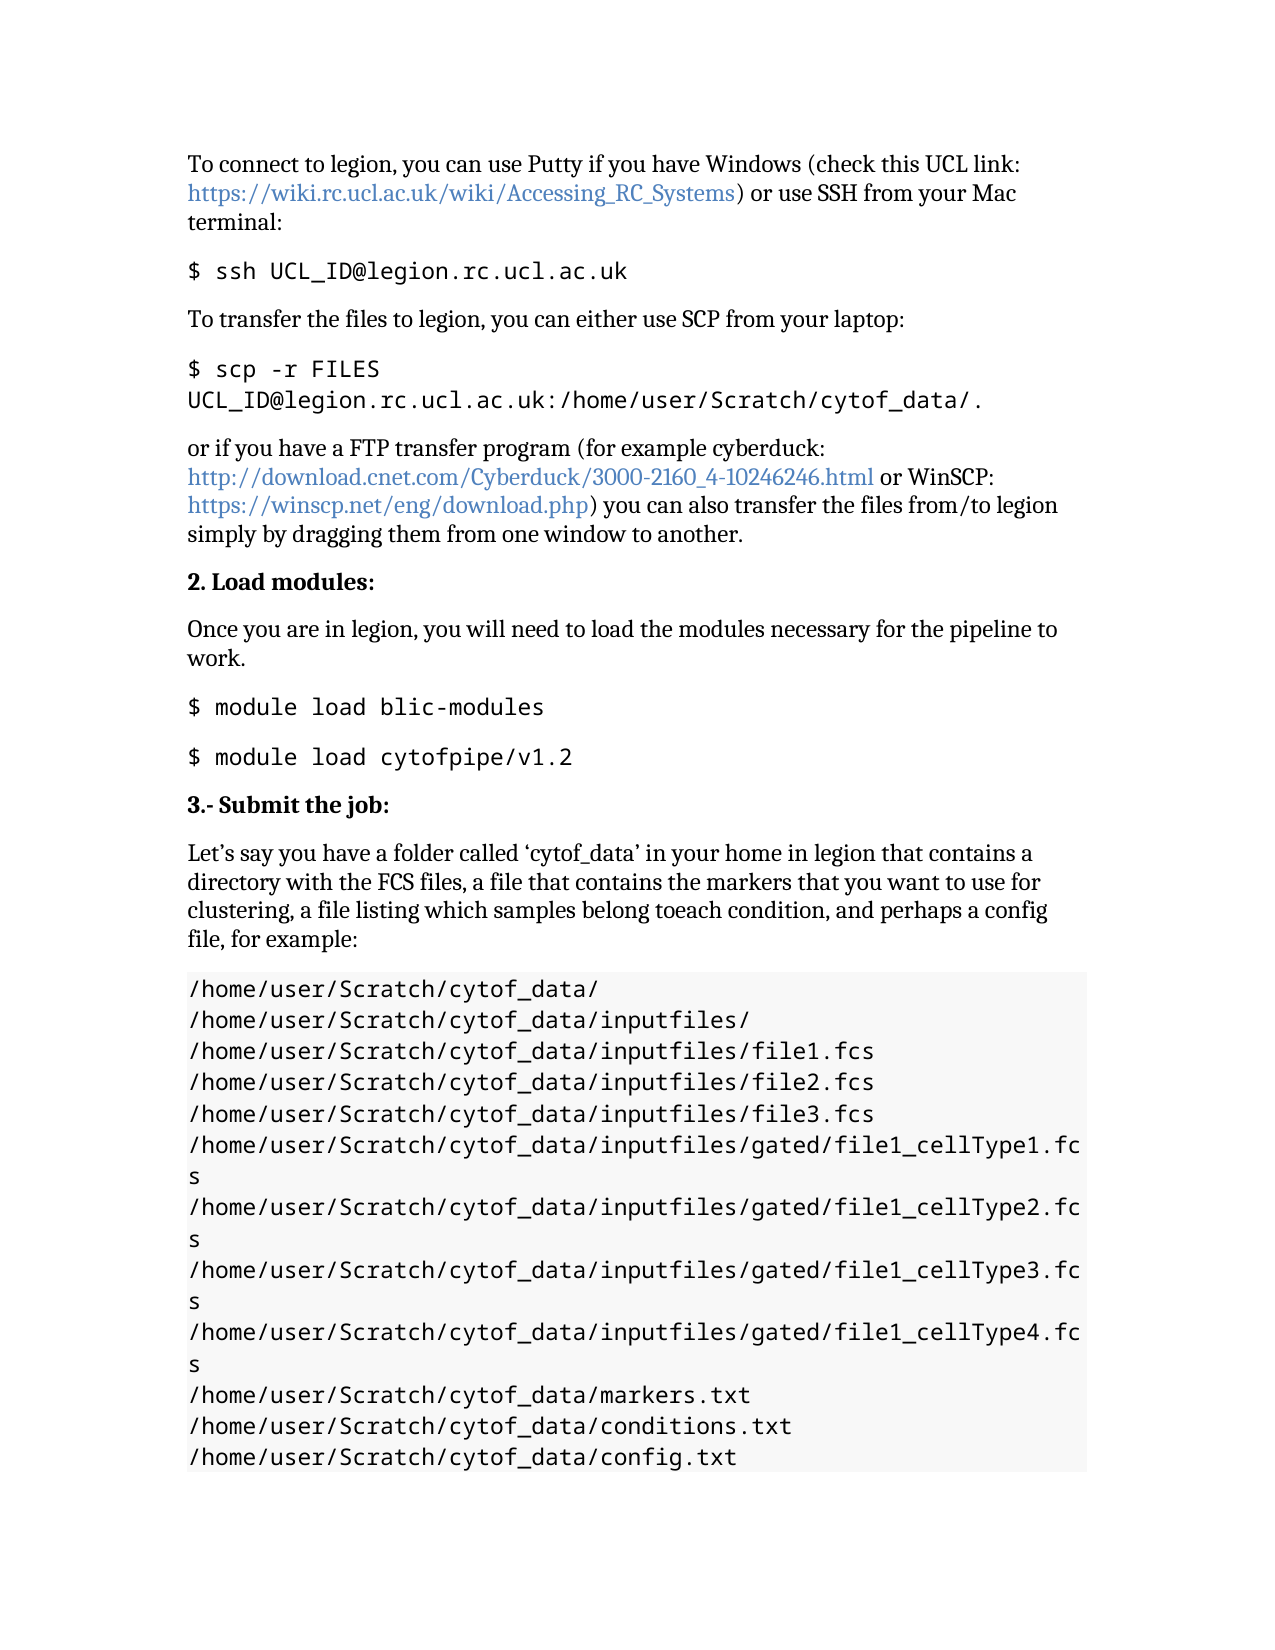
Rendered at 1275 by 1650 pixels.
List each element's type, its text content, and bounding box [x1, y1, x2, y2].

text $ ssh UCL_ID@legion.rc.ucl.ac.uk [187, 255, 1087, 286]
text /home/user/Scratch/cytof_data/ /home/user/Scratch/cytof_data/inputfiles/ /home/user/Scratch/cytof_data/inputfiles/file1.fcs /home/user/Scratch/cytof_data/inputfiles/file2.fcs /home/user/Scratch/cytof_data/inputfiles/file3.fcs /home/user/Scratch/cytof_data/inputfiles/gated/file1_cellType1.fcs /home/user/Scratch/cytof_data/inputfiles/gated/file1_cellType2.fcs /home/user/Scratch/cytof_data/inputfiles/gated/file1_cellType3.fcs /home/user/Scratch/cytof_data/inputfiles/gated/file1_cellType4.fcs /home/user/Scratch/cytof_data/markers.txt /home/user/Scratch/cytof_data/conditions.txt /home/user/Scratch/cytof_data/config.txt [187, 972, 1087, 1472]
text 2. Load modules: [187, 567, 1087, 596]
text Let’s say you have a folder called ‘cytof_data’ in your home in legion that contains a directory with the FCS files, a file that contains the markers that you want to use for clustering, a file listing which samples belong toeach condition, and perhaps a config file, for example: [187, 839, 1087, 954]
text To connect to legion, you can use Putty if you have Windows (check this UCL link: https://wiki.rc.ucl.ac.uk/wiki/Accessing_RC_Systems) or use SSH from your Mac terminal: [187, 150, 1087, 236]
text To transfer the files to legion, you can either use SCP from your laptop: [187, 305, 1087, 334]
text $ module load blic-modules [187, 691, 1087, 722]
text 3.- Submit the job: [187, 791, 1087, 820]
text $ module load cytofpipe/v1.2 [187, 741, 1087, 772]
text Once you are in legion, you will need to load the modules necessary for the pipeline to work. [187, 615, 1087, 672]
text or if you have a FTP transfer program (for example cyberduck: http://download.cnet.com/Cyberduck/3000-2160_4-10246246.html or WinSCP: https://winscp.net/eng/download.php) you can also transfer the files from/to legion simply by dragging them from one window to another. [187, 434, 1087, 549]
text $ scp -r FILES UCL_ID@legion.rc.ucl.ac.uk:/home/user/Scratch/cytof_data/. [187, 352, 1087, 415]
